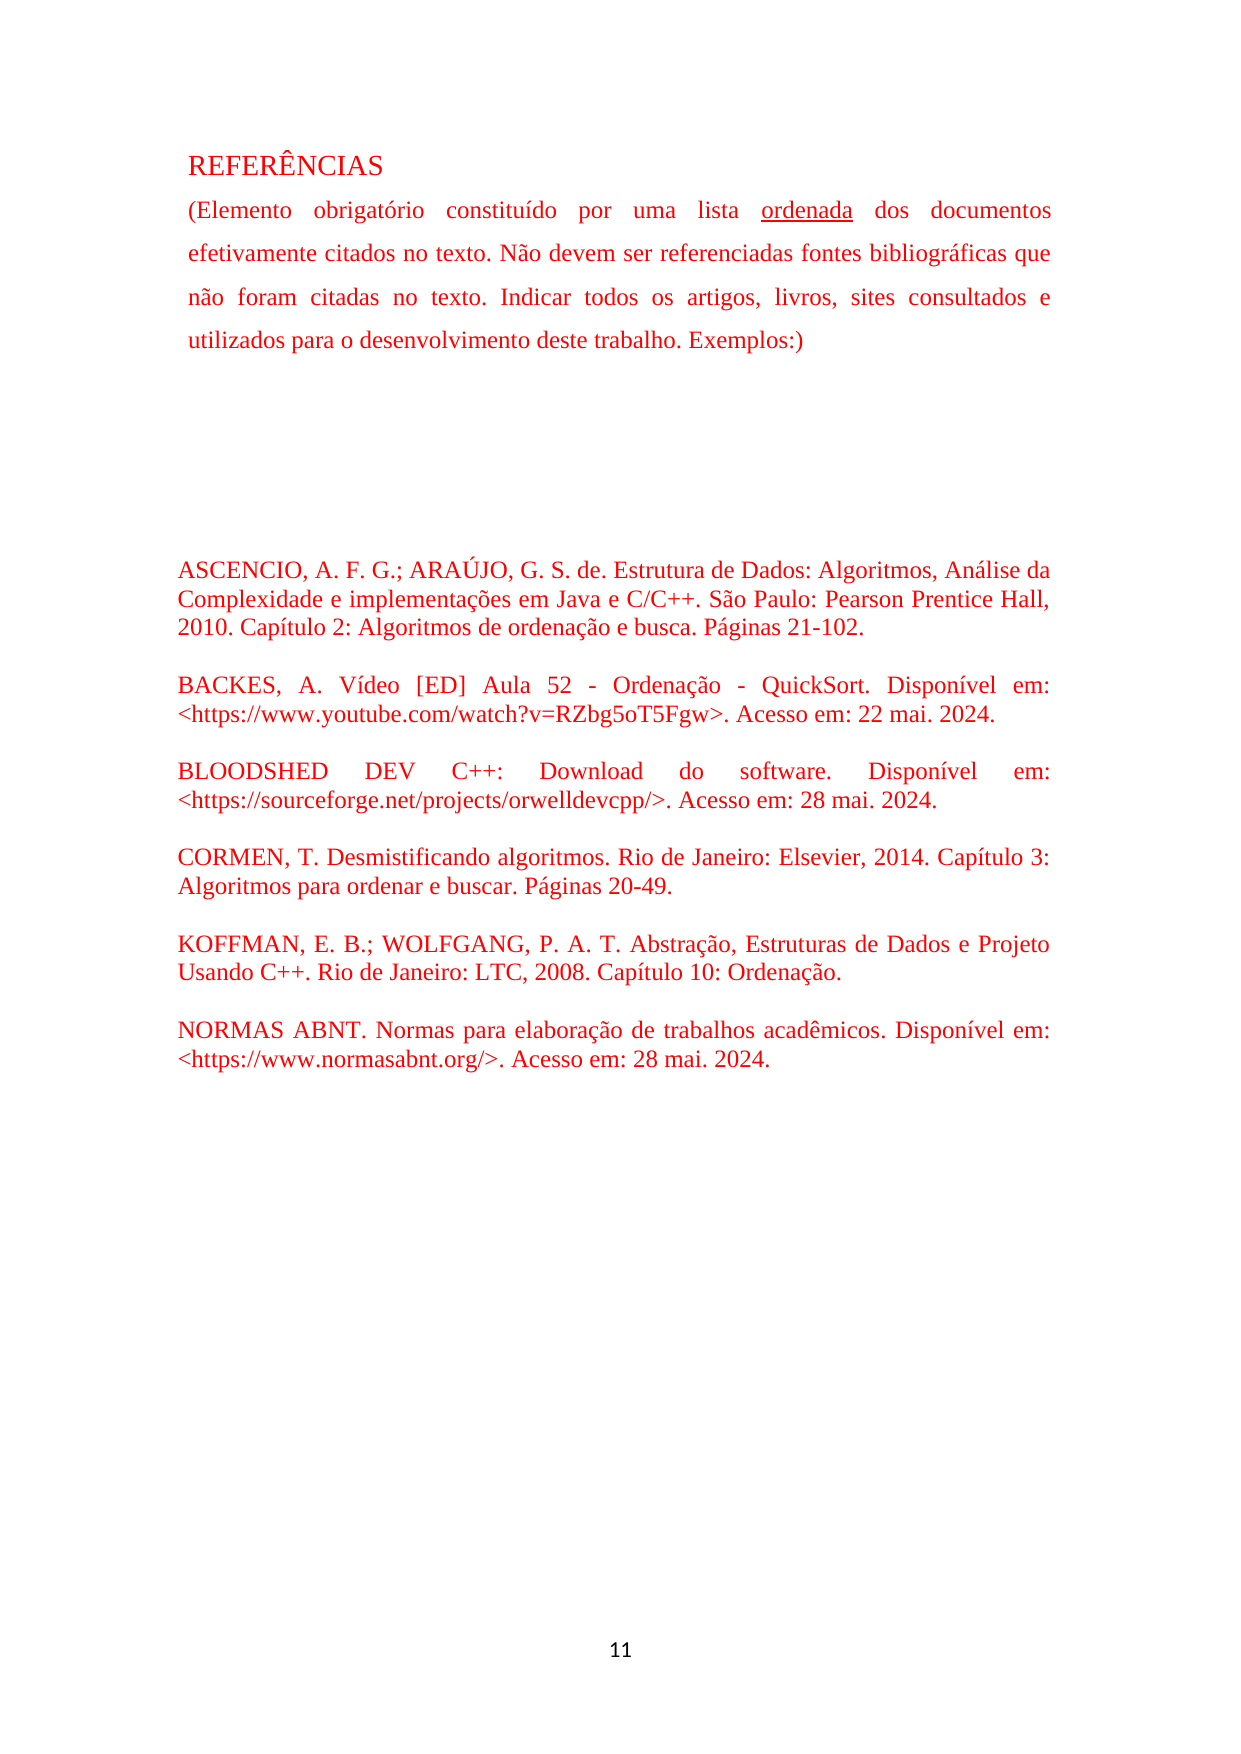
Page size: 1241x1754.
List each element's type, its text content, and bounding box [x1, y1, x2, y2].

text NORMAS ABNT. Normas para elaboração de trabalhos acadêmicos. Disponível em: <https://www.normasabnt.org/>. Acesso em: 28 mai. 2024. [177, 1015, 1051, 1072]
subtitle REFERÊNCIAS [188, 148, 1057, 181]
text CORMEN, T. Desmistificando algoritmos. Rio de Janeiro: Elsevier, 2014. Capítulo 3: Algoritmos para ordenar e buscar. Páginas 20-49. [177, 842, 1051, 900]
text ASCENCIO, A. F. G.; ARAÚJO, G. S. de. Estrutura de Dados: Algoritmos, Análise da Complexidade e implementações em Java e C/C++. São Paulo: Pearson Prentice Hall, 2010. Capítulo 2: Algoritmos de ordenação e busca. Páginas 21-102. [177, 555, 1051, 641]
text KOFFMAN, E. B.; WOLFGANG, P. A. T. Abstração, Estruturas de Dados e Projeto Usando C++. Rio de Janeiro: LTC, 2008. Capítulo 10: Ordenação. [177, 929, 1051, 986]
text BLOODSHED DEV C++: Download do software. Disponível em: <https://sourceforge.net/projects/orwelldevcpp/>. Acesso em: 28 mai. 2024. [177, 756, 1051, 814]
text (Elemento obrigatório constituído por uma lista ordenada dos documentos efetivamente citados no texto. Não devem ser referenciadas fontes bibliográficas que não foram citadas no texto. Indicar todos os artigos, livros, sites consultados e utilizados para o desenvolvimento deste trabalho. Exemplos:) [188, 195, 1051, 353]
text BACKES, A. Vídeo [ED] Aula 52 - Ordenação - QuickSort. Disponível em: <https://www.youtube.com/watch?v=RZbg5oT5Fgw>. Acesso em: 22 mai. 2024. [177, 670, 1051, 727]
